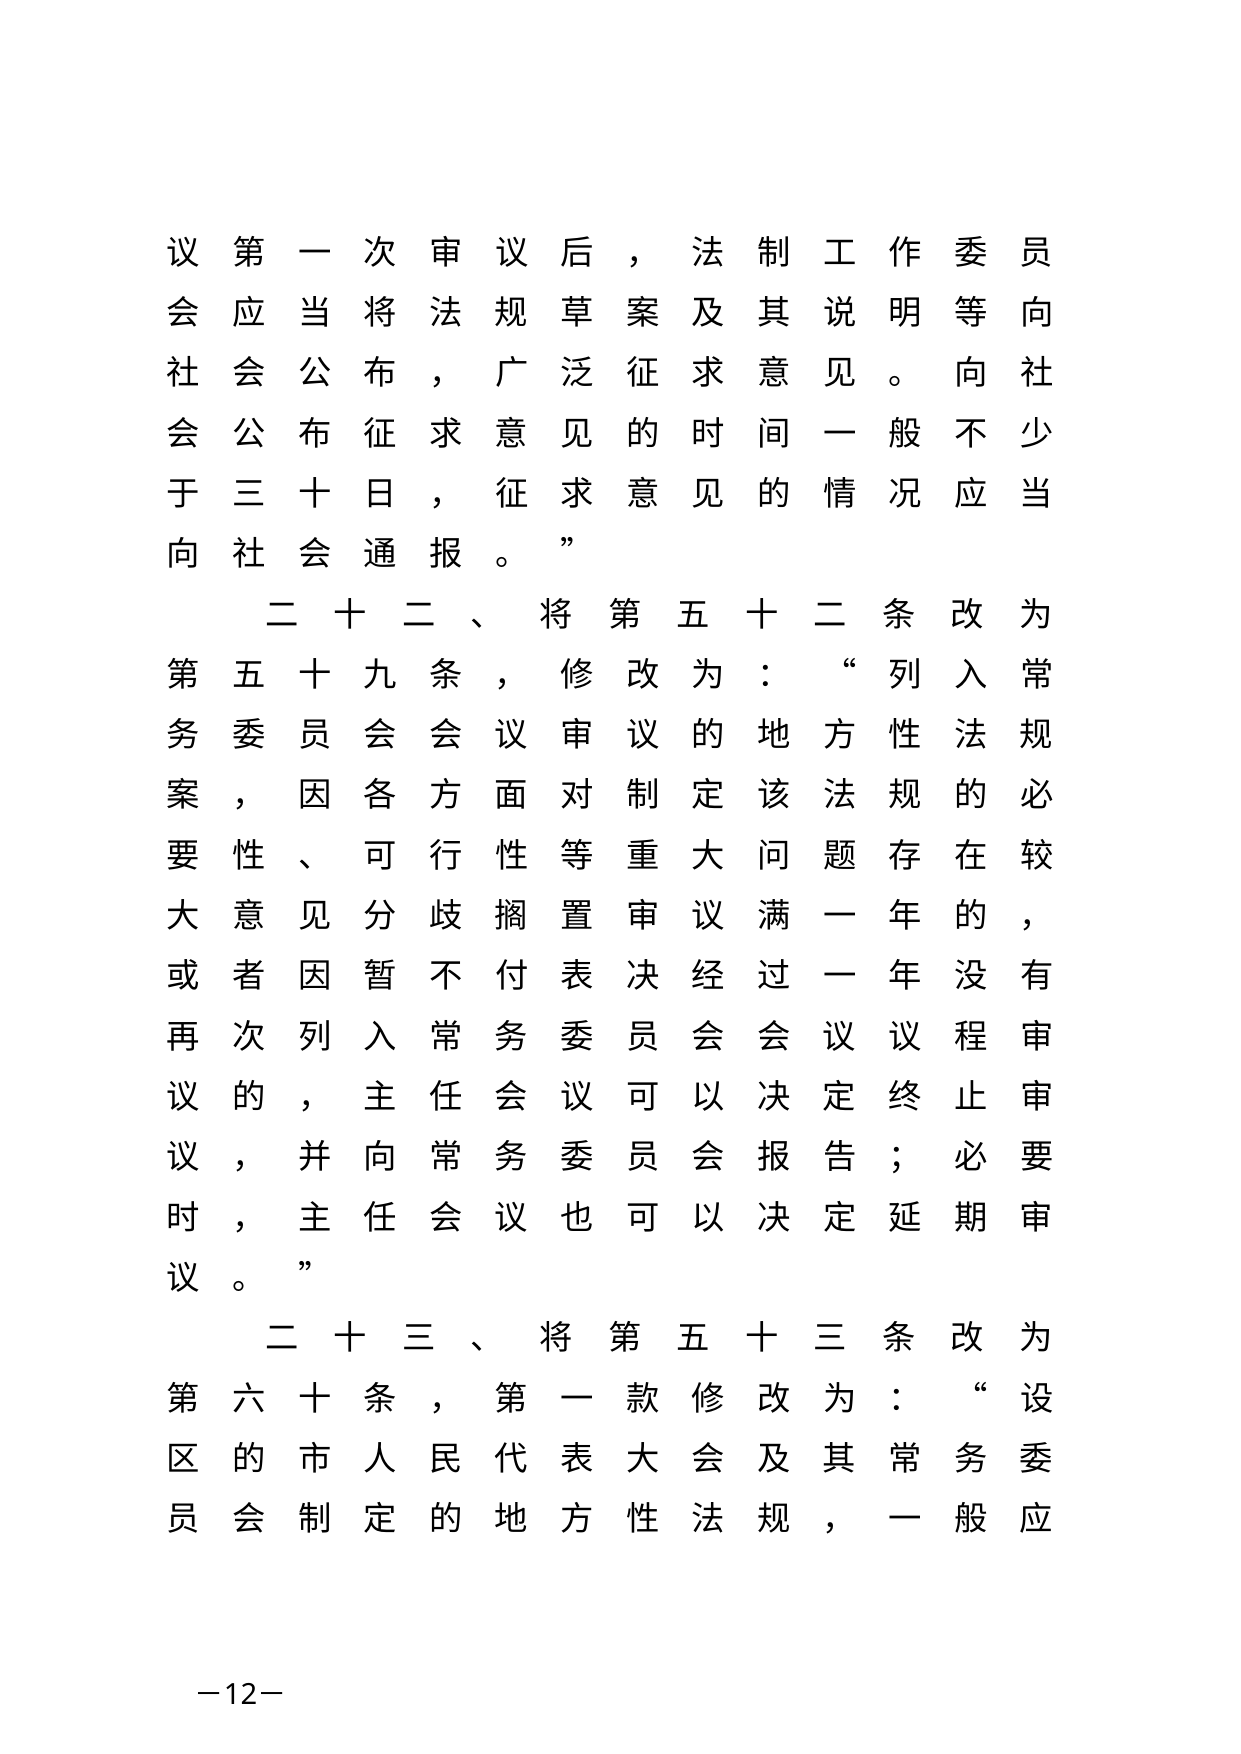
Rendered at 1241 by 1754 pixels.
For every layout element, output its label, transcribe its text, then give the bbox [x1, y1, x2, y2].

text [167, 1305, 1085, 1546]
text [167, 219, 1085, 581]
text 二十二、将第五十二条改为第五十九条，修改为：“列入常务委员会会议审议的地方性法规案，因各方面对制定该法规的必要性、可行性等重大问题存在较大意见分歧搁置审议满一年的，或者因暂不付表决经过一年没有再次列入常务委员会会议议程审议的，主任会议可以决定终止审议，并向常务委员会报告；必要时，主任会议也可以决定延期审议。” [167, 581, 1085, 1305]
